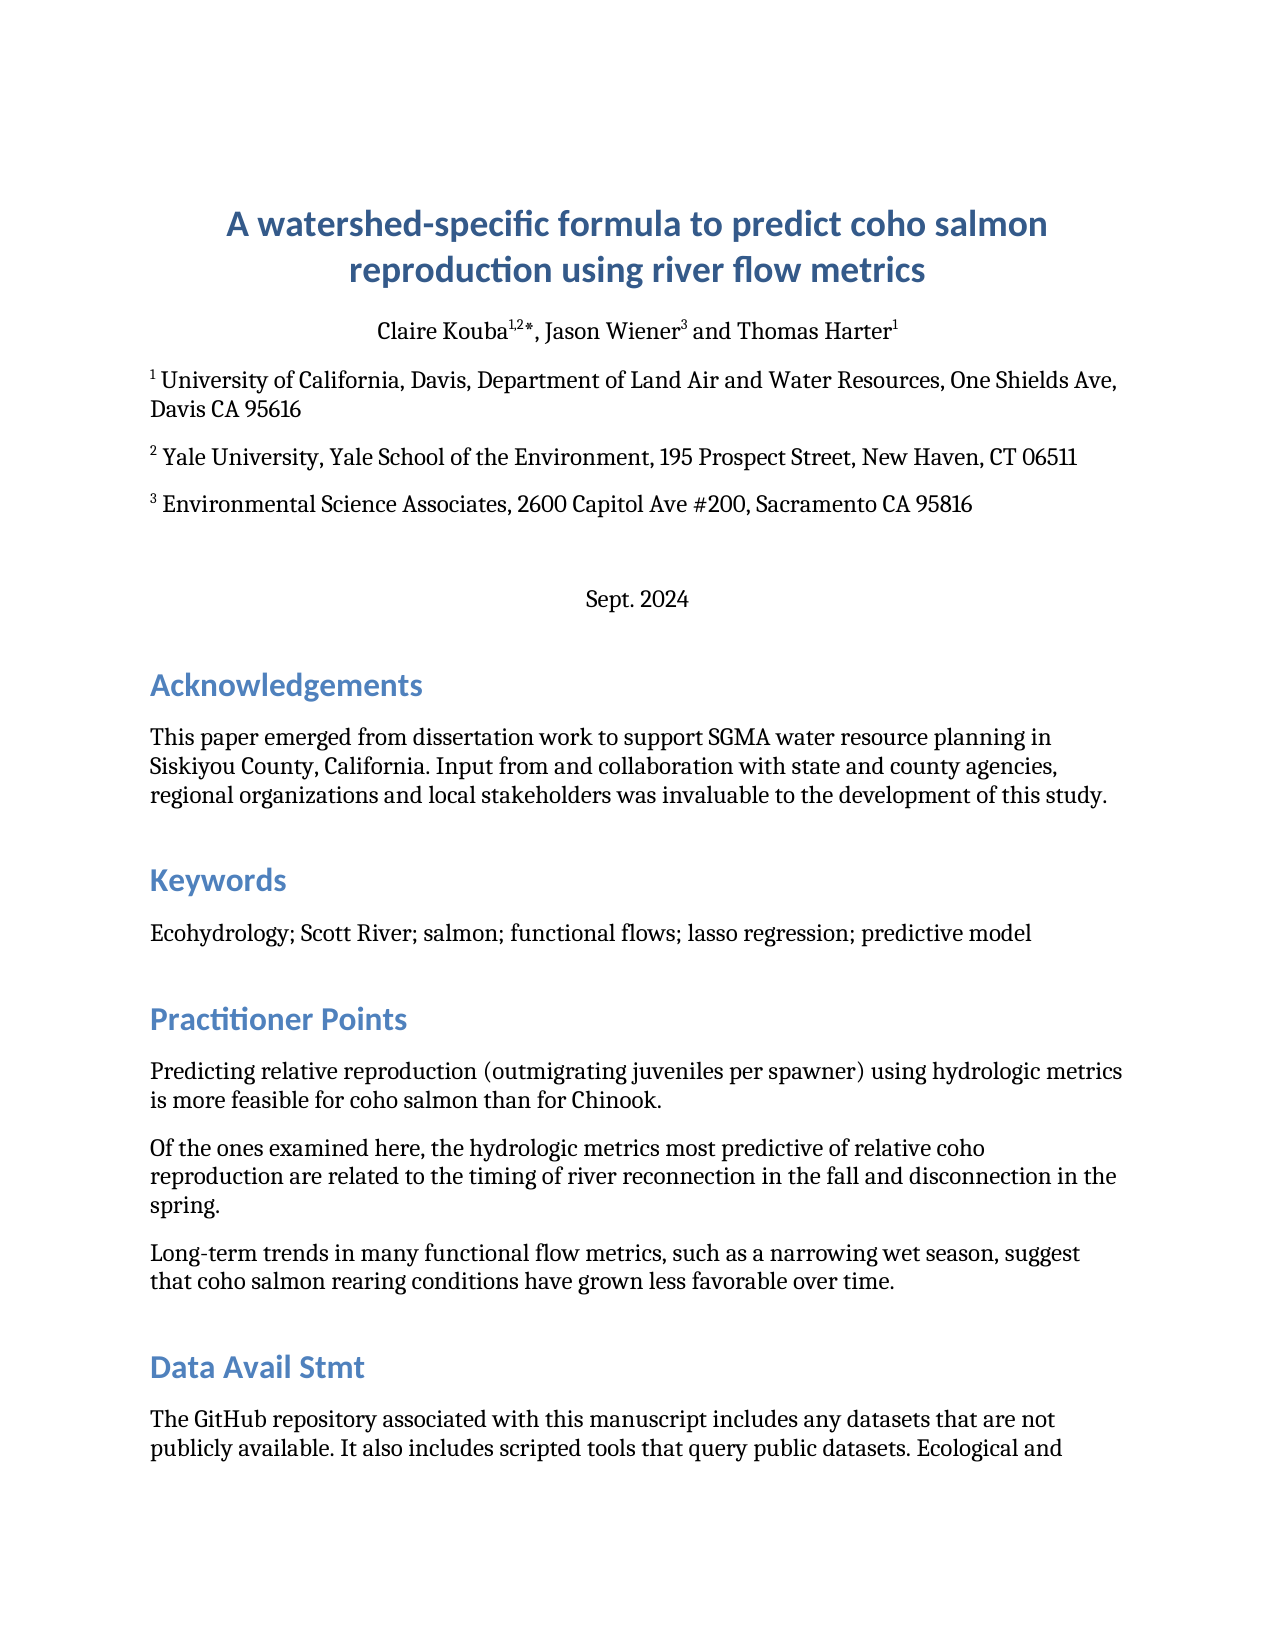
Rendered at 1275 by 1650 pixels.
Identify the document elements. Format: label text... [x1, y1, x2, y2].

text Ecohydrology; Scott River; salmon; functional flows; lasso regression; predictive model [150, 919, 1125, 948]
subtitle Practitioner Points [150, 998, 1125, 1038]
text Of the ones examined here, the hydrologic metrics most predictive of relative coho reproduction are related to the timing of river reconnection in the fall and disconnection in the spring. [150, 1133, 1125, 1220]
text 2 Yale University, Yale School of the Environment, 195 Prospect Street, New Haven, CT 06511 [150, 442, 1125, 471]
subtitle Keywords [150, 859, 1125, 900]
title A watershed-specific formula to predict coho salmon reproduction using river flow metrics [150, 200, 1125, 292]
text Long-term trends in many functional flow metrics, such as a narrowing wet season, suggest that coho salmon rearing conditions have grown less favorable over time. [150, 1238, 1125, 1296]
text Claire Kouba1,2*, Jason Wiener3 and Thomas Harter1 [150, 317, 1125, 345]
text This paper emerged from dissertation work to support SGMA water resource planning in Siskiyou County, California. Input from and collaboration with state and county agencies, regional organizations and local stakeholders was invaluable to the development of this study. [150, 723, 1125, 809]
subtitle Data Avail Stmt [150, 1346, 1125, 1387]
text Sept. 2024 [150, 585, 1125, 614]
subtitle Acknowledgements [150, 664, 1125, 704]
text 1 University of California, Davis, Department of Land Air and Water Resources, One Shields Ave, Davis CA 95616 [150, 366, 1125, 424]
text 3 Environmental Science Associates, 2600 Capitol Ave #200, Sacramento CA 95816 [150, 490, 1125, 519]
text Predicting relative reproduction (outmigrating juveniles per spawner) using hydrologic metrics is more feasible for coho salmon than for Chinook. [150, 1057, 1125, 1115]
